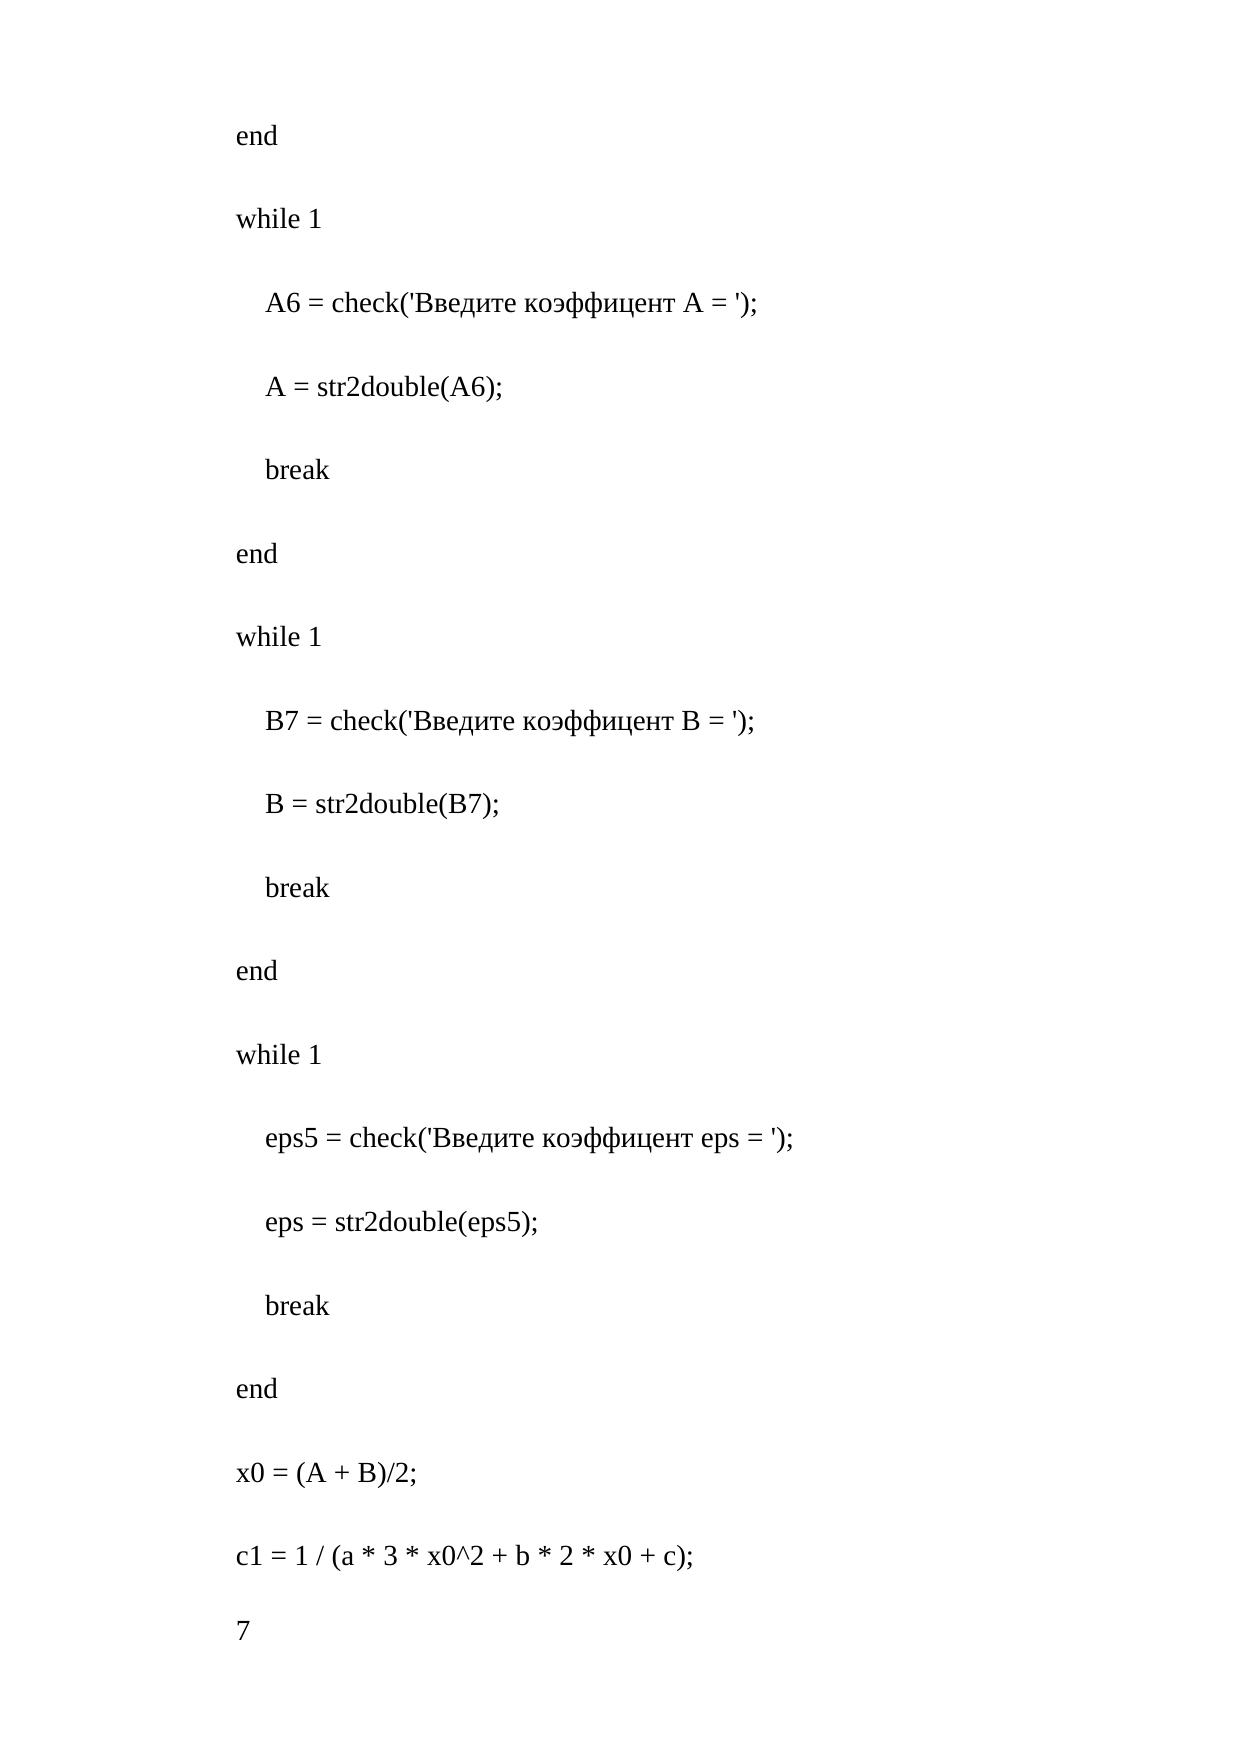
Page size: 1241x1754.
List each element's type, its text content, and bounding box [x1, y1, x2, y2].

text eps5 = check('Введите коэффицент eps = '); [177, 1121, 1152, 1154]
text B = str2double(B7); [177, 786, 1152, 820]
text break [177, 1288, 1152, 1321]
text eps = str2double(eps5); [177, 1204, 1152, 1238]
text c1 = 1 / (a * 3 * x0^2 + b * 2 * x0 + c); [177, 1538, 1152, 1572]
text while 1 [177, 202, 1152, 235]
text while 1 [177, 619, 1152, 653]
text x0 = (A + B)/2; [177, 1455, 1152, 1488]
text break [177, 870, 1152, 903]
text A = str2double(A6); [177, 369, 1152, 402]
text break [177, 452, 1152, 486]
text B7 = check('Введите коэффицент B = '); [177, 703, 1152, 736]
text end [177, 536, 1152, 569]
text end [177, 1371, 1152, 1405]
text A6 = check('Введите коэффицент A = '); [177, 285, 1152, 319]
text end [177, 118, 1152, 152]
text while 1 [177, 1037, 1152, 1071]
text end [177, 953, 1152, 987]
